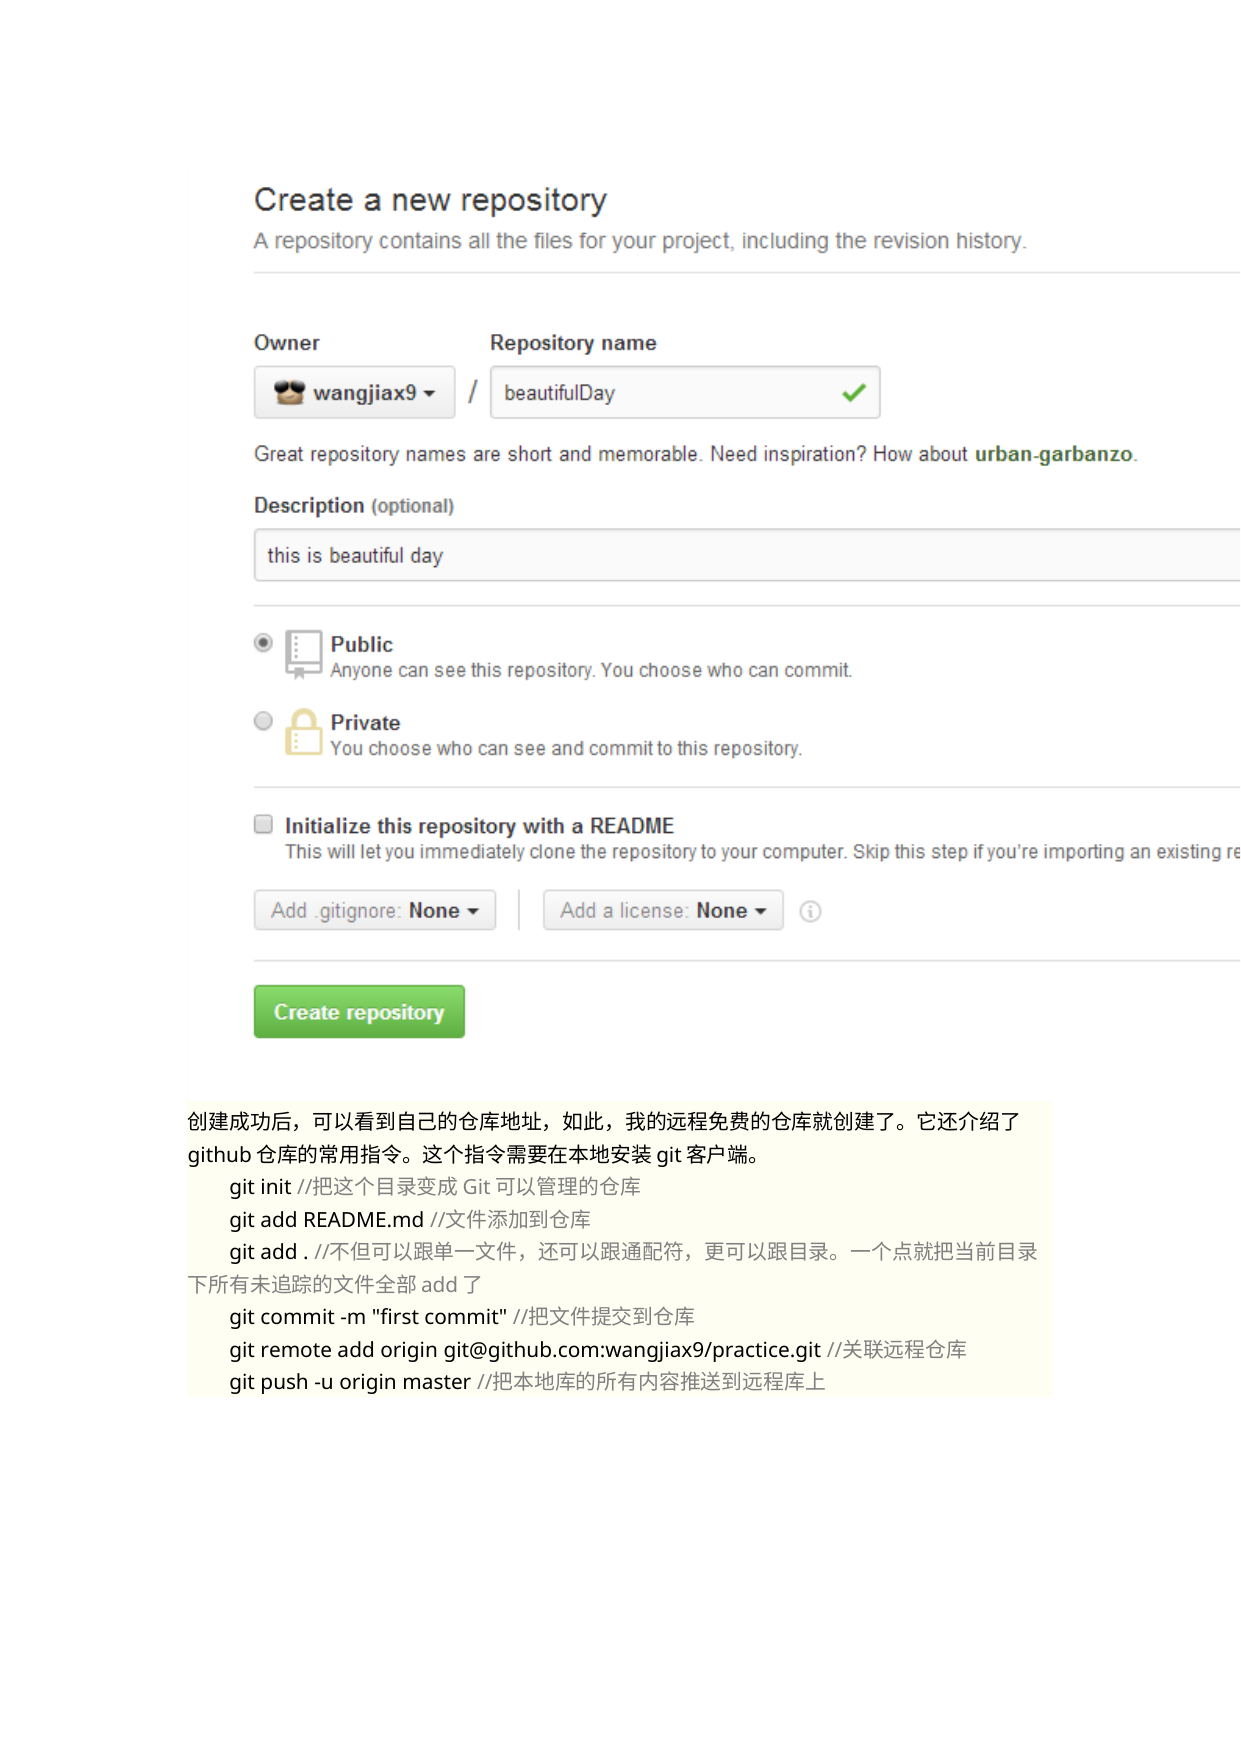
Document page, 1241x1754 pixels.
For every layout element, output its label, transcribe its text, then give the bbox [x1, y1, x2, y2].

text git push -u origin master //把本地库的所有内容推送到远程库上 [187, 1364, 1053, 1397]
text git commit -m "first commit" //把文件提交到仓库 [187, 1299, 1053, 1332]
text git init //把这个目录变成Git可以管理的仓库 [187, 1169, 1053, 1202]
picture [187, 162, 1241, 1101]
text 创建成功后，可以看到自己的仓库地址，如此，我的远程免费的仓库就创建了。它还介绍了github仓库的常用指令。这个指令需要在本地安装git客户端。 [187, 1104, 1053, 1169]
text git remote add origin git@github.com:wangjiax9/practice.git //关联远程仓库 [187, 1332, 1053, 1364]
text git add . //不但可以跟单一文件，还可以跟通配符，更可以跟目录。一个点就把当前目录下所有未追踪的文件全部add了 [187, 1234, 1053, 1299]
text git add README.md //文件添加到仓库 [187, 1202, 1053, 1234]
